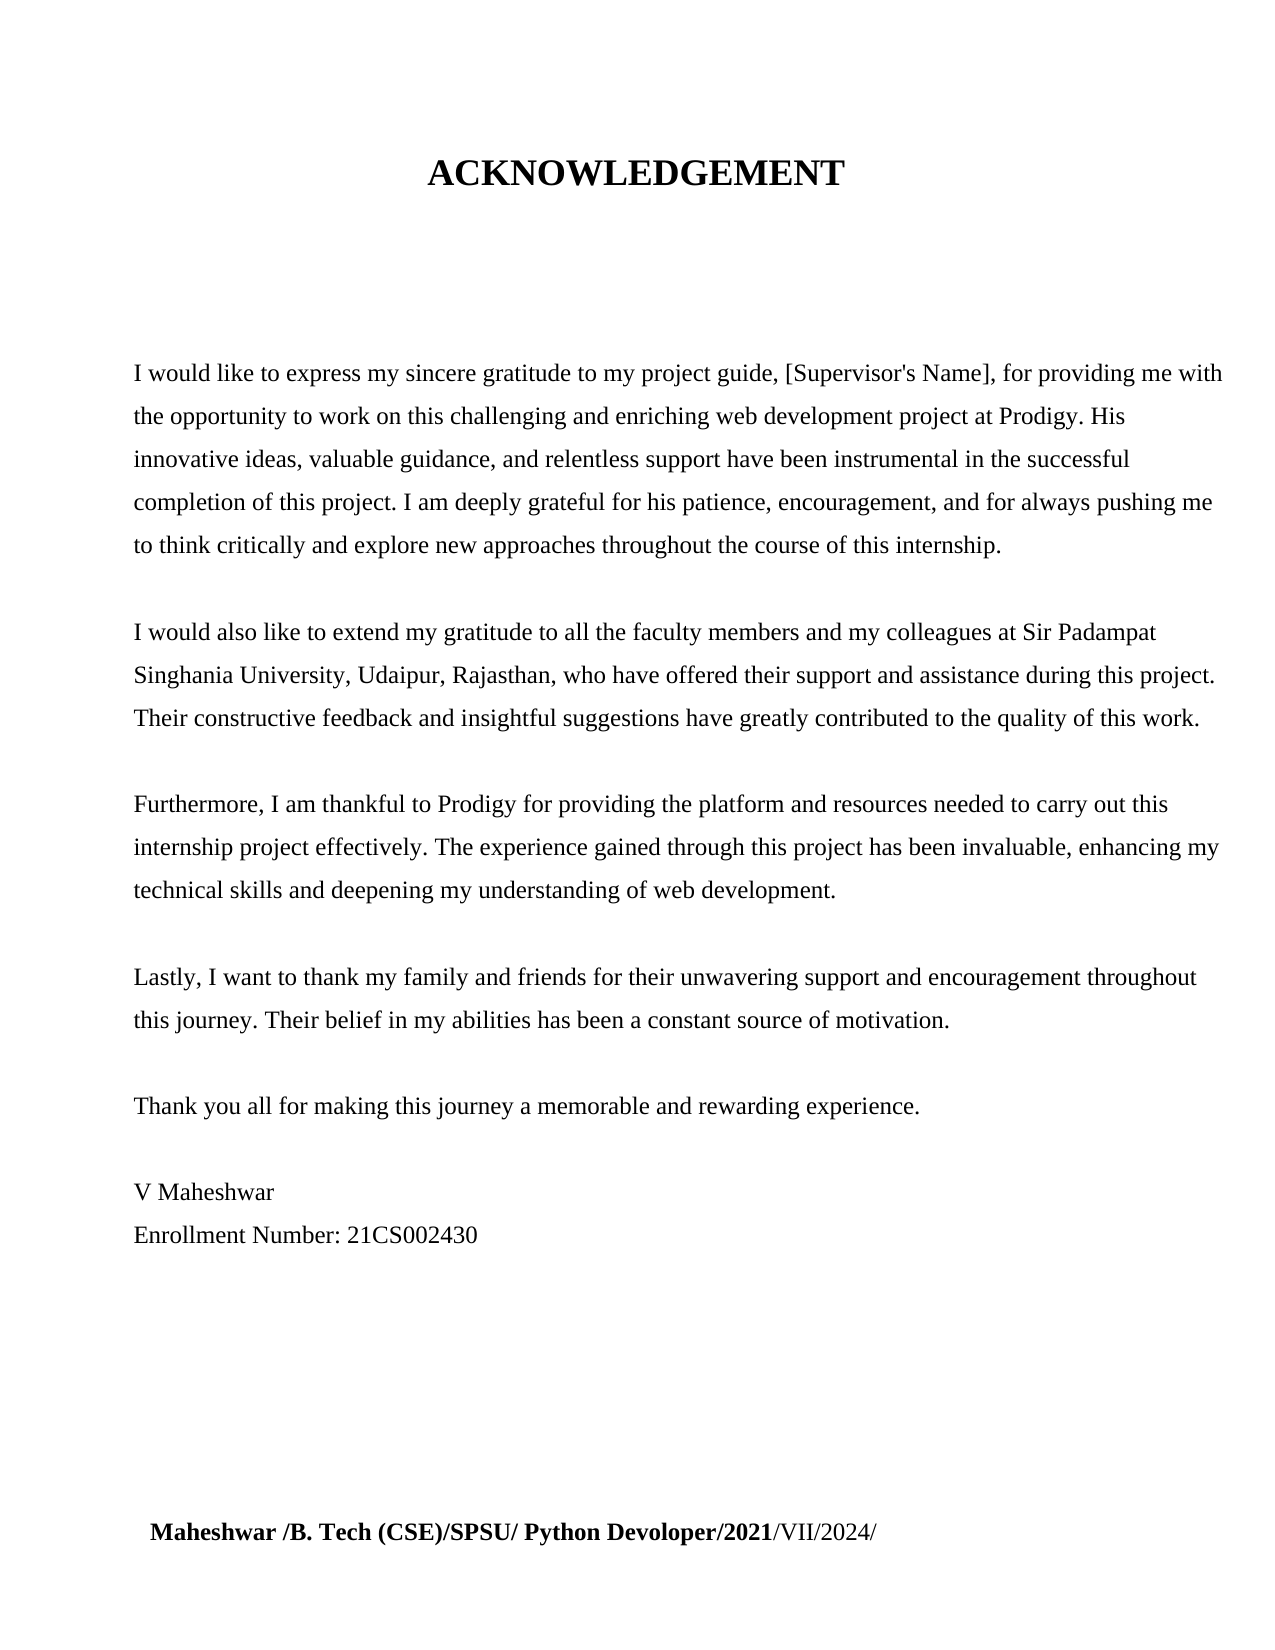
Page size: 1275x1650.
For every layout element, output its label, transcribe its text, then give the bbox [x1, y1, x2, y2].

text Thank you all for making this journey a memorable and rewarding experience. [133, 1091, 1233, 1120]
text I would also like to extend my gratitude to all the faculty members and my colleagues at Sir Padampat Singhania University, Udaipur, Rajasthan, who have offered their support and assistance during this project. Their constructive feedback and insightful suggestions have greatly contributed to the quality of this work. [133, 617, 1233, 732]
text Lastly, I want to thank my family and friends for their unwavering support and encouragement throughout this journey. Their belief in my abilities has been a constant source of motivation. [133, 962, 1233, 1034]
text Furthermore, I am thankful to Prodigy for providing the platform and resources needed to carry out this internship project effectively. The experience gained through this project has been invaluable, enhancing my technical skills and deepening my understanding of web development. [133, 789, 1233, 904]
text Enrollment Number: 21CS002430 [133, 1221, 1233, 1249]
text I would like to express my sincere gratitude to my project guide, [Supervisor's Name], for providing me with the opportunity to work on this challenging and enriching web development project at Prodigy. His innovative ideas, valuable guidance, and relentless support have been instrumental in the successful completion of this project. I am deeply grateful for his patience, encouragement, and for always pushing me to think critically and explore new approaches throughout the course of this internship. [133, 358, 1233, 559]
subtitle ACKNOWLEDGEMENT [427, 150, 1233, 193]
text V Maheshwar [133, 1177, 1233, 1206]
